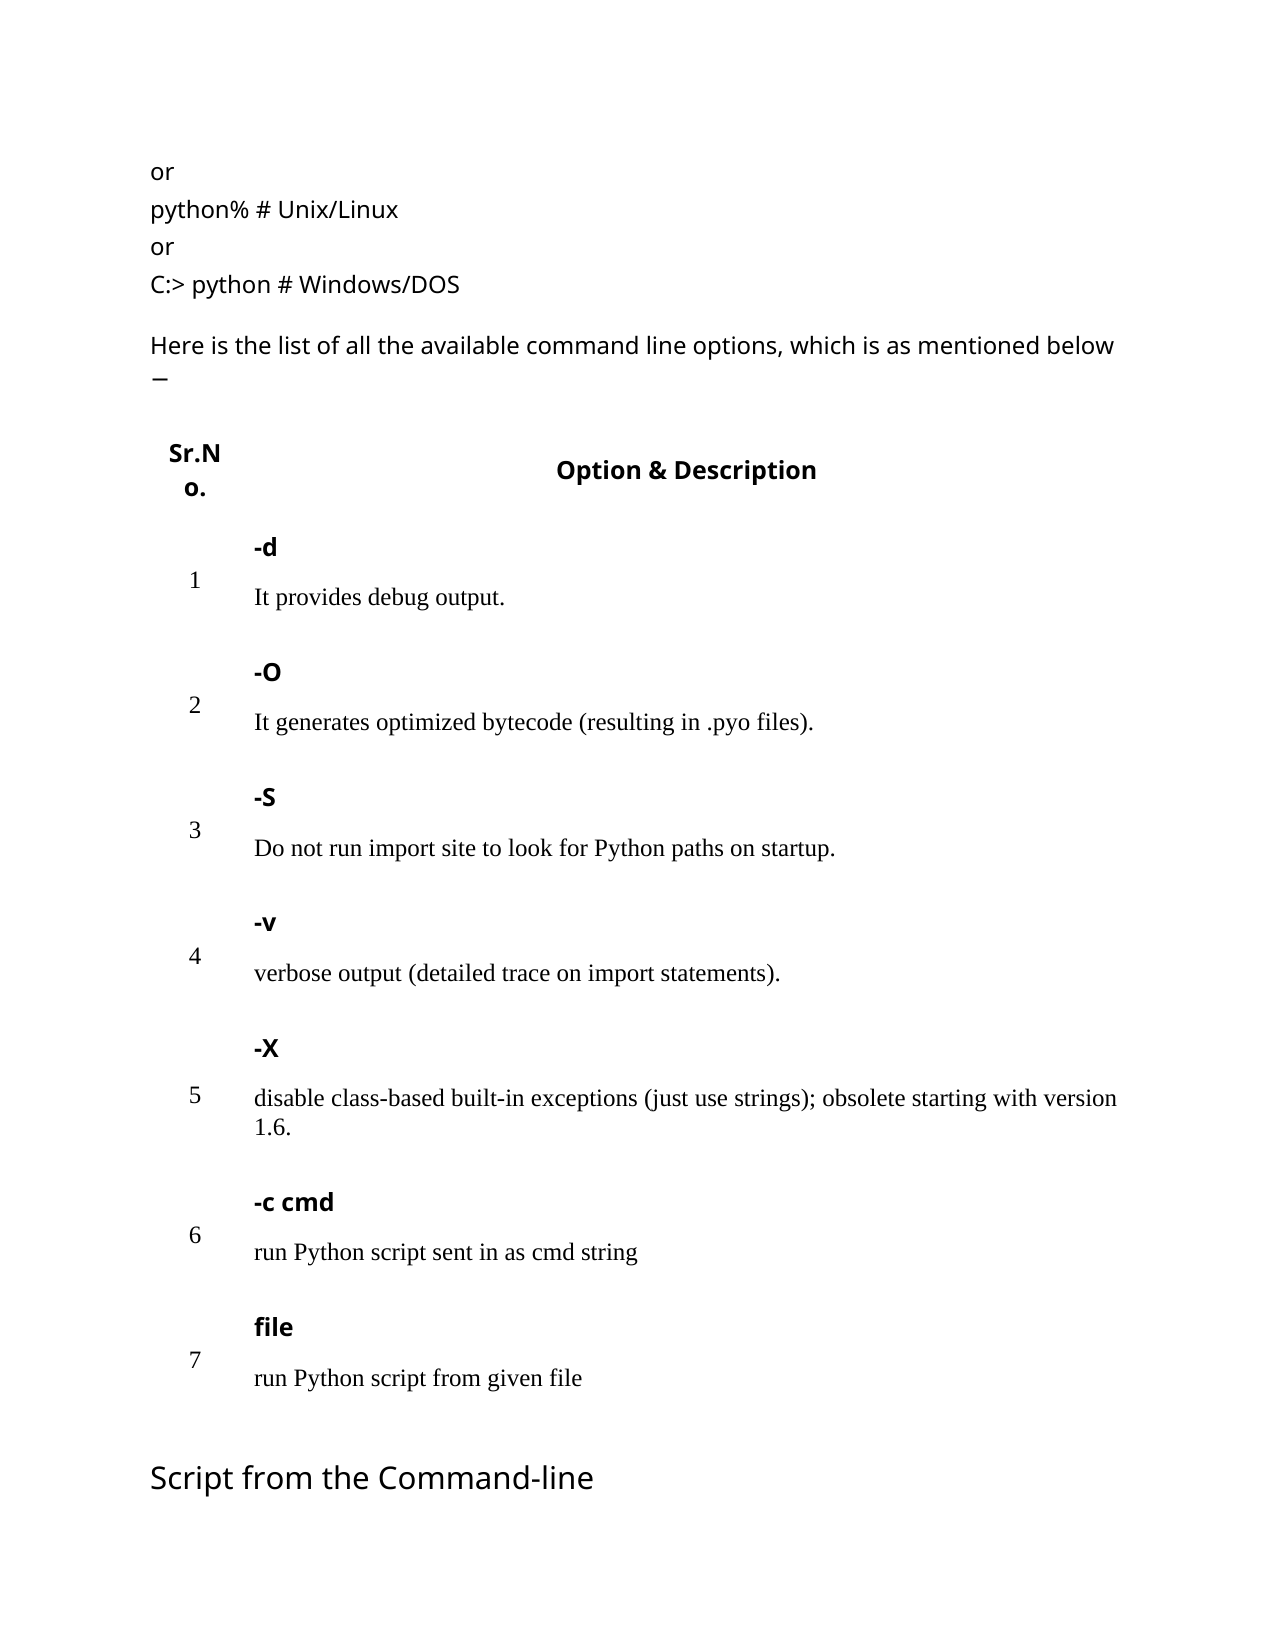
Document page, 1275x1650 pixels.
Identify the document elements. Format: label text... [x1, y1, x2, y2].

text or [150, 225, 1125, 262]
table_cell 1 [149, 517, 241, 642]
text Here is the list of all the available command line options, which is as mentioned below − [150, 329, 1125, 394]
table_header Sr.No. [149, 424, 241, 517]
table_cell 7 [149, 1297, 241, 1423]
text C:> python # Windows/DOS [150, 262, 1125, 300]
table_cell -c cmd run Python script sent in as cmd string [241, 1172, 1132, 1297]
text Script from the Command-line [150, 1452, 1125, 1499]
table_cell -d It provides debug output. [241, 517, 1132, 642]
table_cell -O It generates optimized bytecode (resulting in .pyo files). [241, 642, 1132, 767]
table_cell 2 [149, 642, 241, 767]
table_cell 6 [149, 1172, 241, 1297]
table_cell -S Do not run import site to look for Python paths on startup. [241, 767, 1132, 893]
table_cell 4 [149, 893, 241, 1018]
table_cell file run Python script from given file [241, 1297, 1132, 1423]
table_cell -X disable class-based built-in exceptions (just use strings); obsolete starting with version 1.6. [241, 1018, 1132, 1172]
text python% # Unix/Linux [150, 187, 1125, 225]
text or [150, 150, 1125, 187]
table_cell -v verbose output (detailed trace on import statements). [241, 893, 1132, 1018]
table_cell 5 [149, 1018, 241, 1172]
table_header Option & Description [241, 424, 1132, 517]
table_cell 3 [149, 767, 241, 893]
